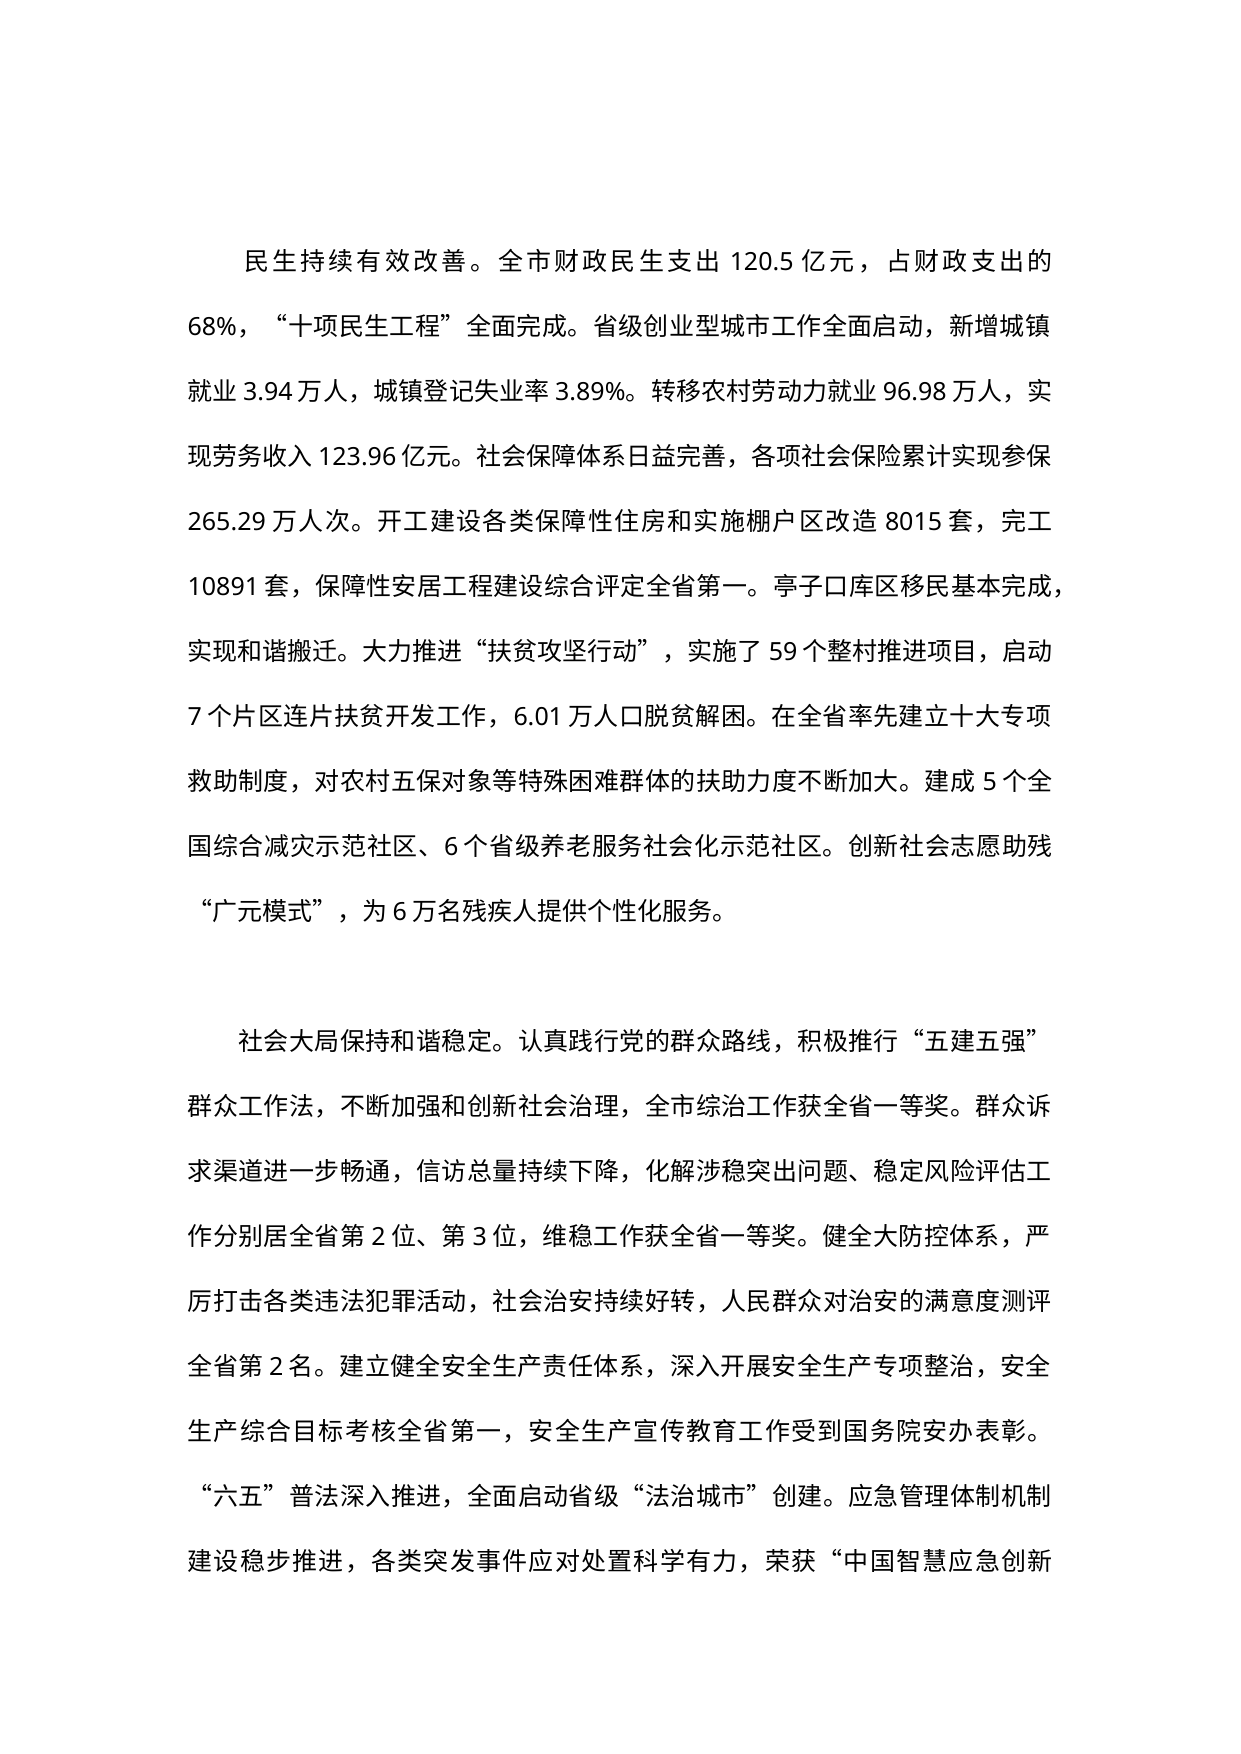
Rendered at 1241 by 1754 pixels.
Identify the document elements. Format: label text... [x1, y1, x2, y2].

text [187, 1007, 1053, 1592]
text 民生持续有效改善。全市财政民生支出120.5亿元，占财政支出的68%，“十项民生工程”全面完成。省级创业型城市工作全面启动，新增城镇就业3.94万人，城镇登记失业率3.89%。转移农村劳动力就业96.98万人，实现劳务收入123.96亿元。社会保障体系日益完善，各项社会保险累计实现参保265.29万人次。开工建设各类保障性住房和实施棚户区改造8015套，完工10891套，保障性安居工程建设综合评定全省第一。亭子口库区移民基本完成，实现和谐搬迁。大力推进“扶贫攻坚行动”，实施了59个整村推进项目，启动7个片区连片扶贫开发工作，6.01万人口脱贫解困。在全省率先建立十大专项救助制度，对农村五保对象等特殊困难群体的扶助力度不断加大。建成5个全国综合减灾示范社区、6个省级养老服务社会化示范社区。创新社会志愿助残“广元模式”，为6万名残疾人提供个性化服务。 [187, 227, 1053, 942]
